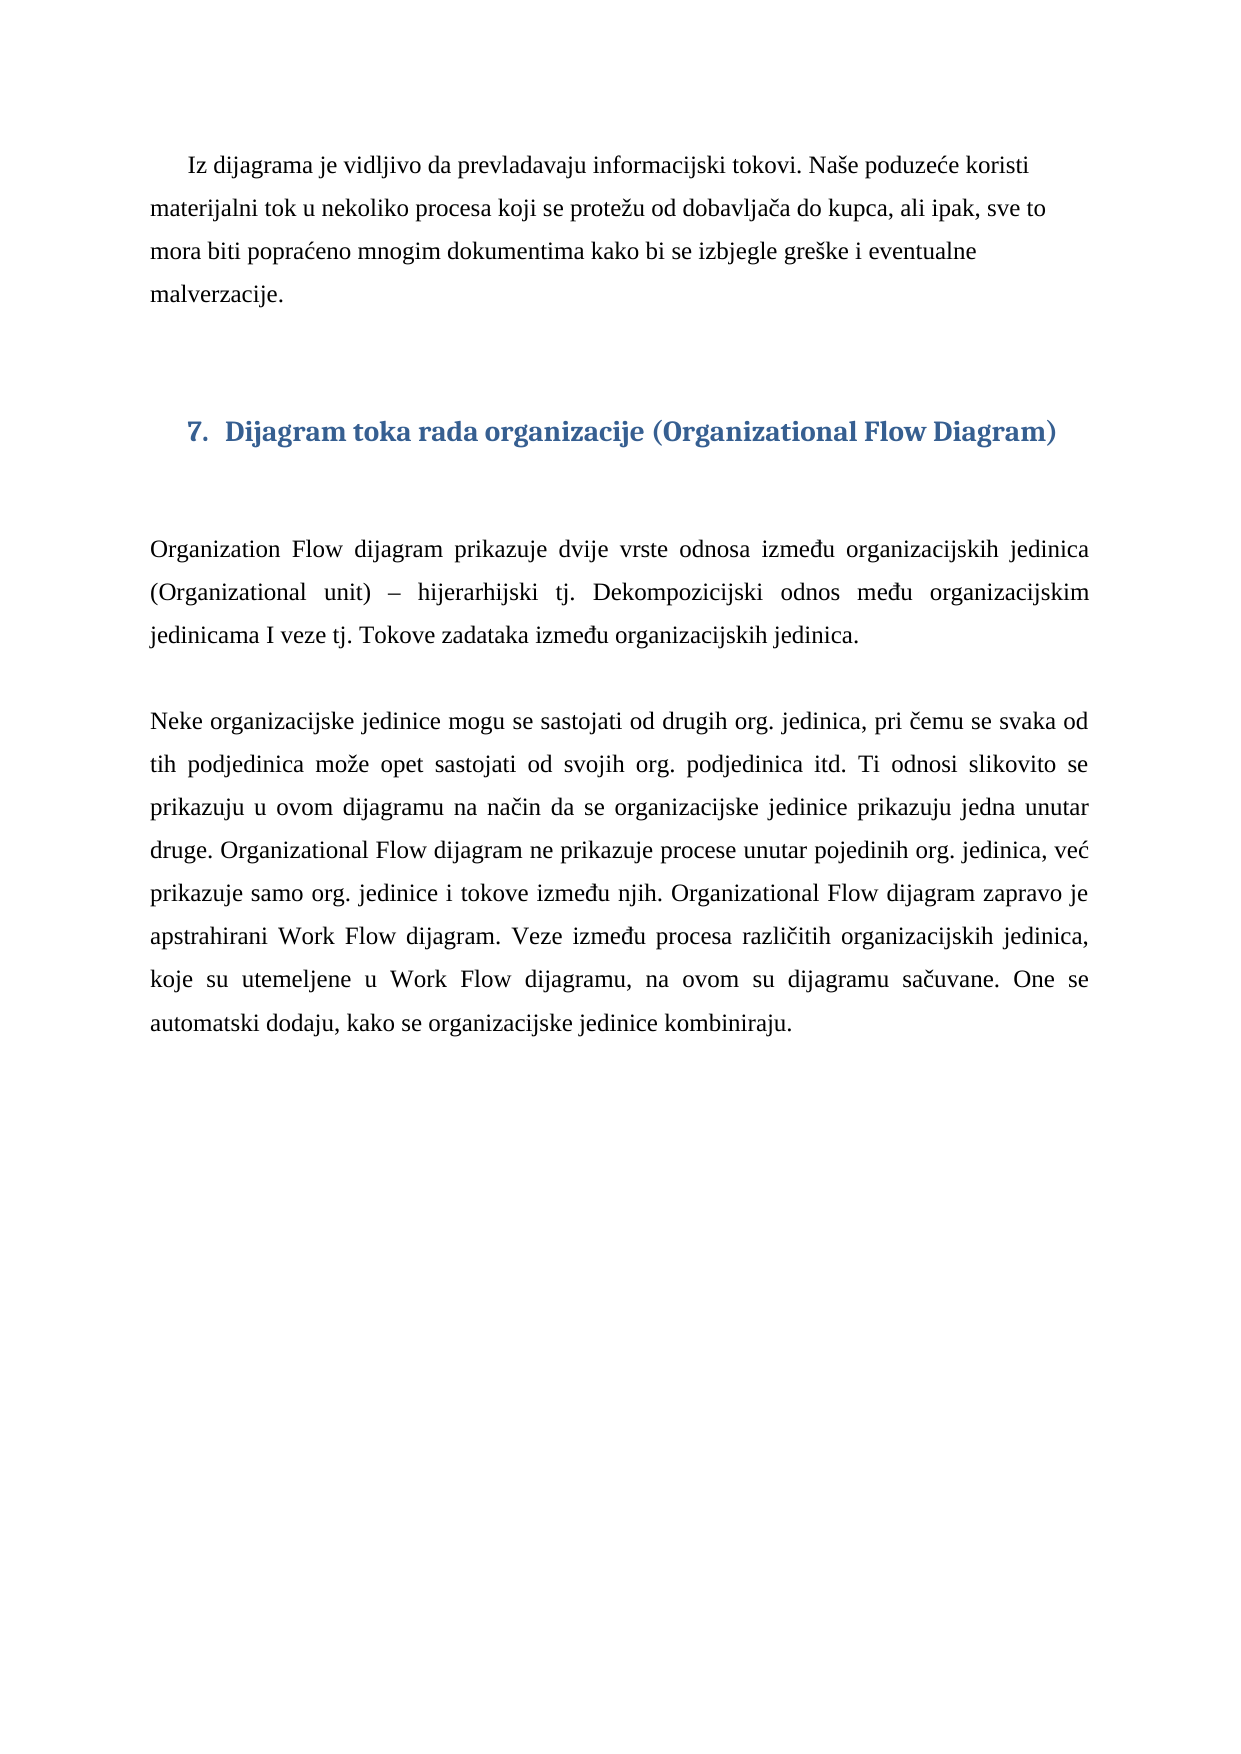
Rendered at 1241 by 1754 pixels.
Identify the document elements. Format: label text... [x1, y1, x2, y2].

text Iz dijagrama je vidljivo da prevladavaju informacijski tokovi. Naše poduzeće koristi materijalni tok u nekoliko procesa koji se protežu od dobavljača do kupca, ali ipak, sve to mora biti popraćeno mnogim dokumentima kako bi se izbjegle greške i eventualne malverzacije. [150, 150, 1090, 308]
subtitle Dijagram toka rada organizacije (Organizational Flow Diagram) [187, 416, 1090, 449]
text Organization Flow dijagram prikazuje dvije vrste odnosa između organizacijskih jedinica (Organizational unit) – hijerarhijski tj. Dekompozicijski odnos među organizacijskim jedinicama I veze tj. Tokove zadataka između organizacijskih jedinica. [150, 534, 1090, 649]
text Neke organizacijske jedinice mogu se sastojati od drugih org. jedinica, pri čemu se svaka od tih podjedinica može opet sastojati od svojih org. podjedinica itd. Ti odnosi slikovito se prikazuju u ovom dijagramu na način da se organizacijske jedinice prikazuju jedna unutar druge. Organizational Flow dijagram ne prikazuje procese unutar pojedinih org. jedinica, već prikazuje samo org. jedinice i tokove između njih. Organizational Flow dijagram zapravo je apstrahirani Work Flow dijagram. Veze između procesa različitih organizacijskih jedinica, koje su utemeljene u Work Flow dijagramu, na ovom su dijagramu sačuvane. One se automatski dodaju, kako se organizacijske jedinice kombiniraju. [150, 706, 1090, 1036]
